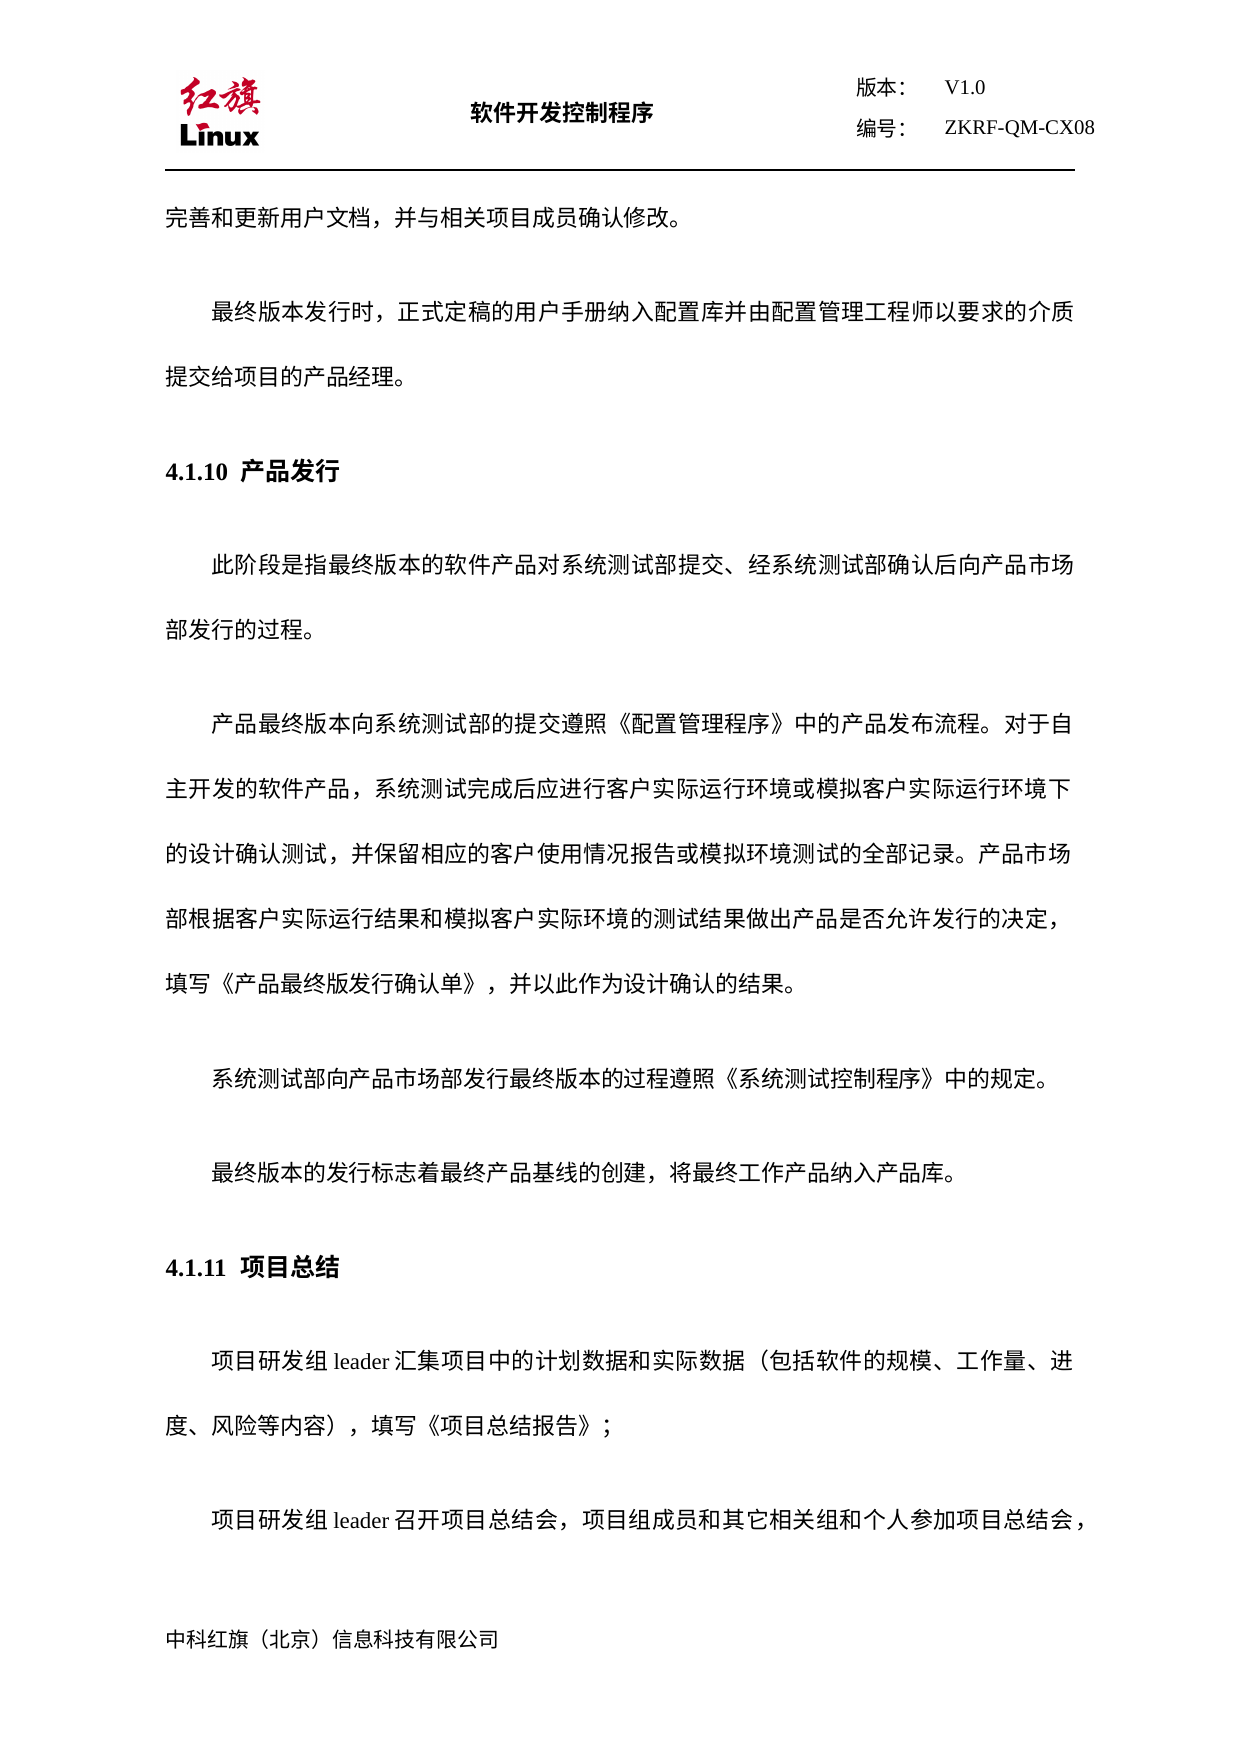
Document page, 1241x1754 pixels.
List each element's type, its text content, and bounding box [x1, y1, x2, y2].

text 由项目研发组leader指定一个或多个项目组成员进行对目录框架和具体内容的集中或分散评审，评审的结论返回编写者。 [165, 184, 1075, 314]
subtitle 产品发行 [165, 661, 1075, 726]
text 产品最终版本向系统测试部的提交遵照《配置管理程序》中的产品发布流程。对于自主开发的软件产品，系统测试完成后应进行客户实际运行环境或模拟客户实际运行环境下的设计确认测试，并保留相应的客户使用情况报告或模拟环境测试的全部记录。产品市场部根据客户实际运行结果和模拟客户实际环境的测试结果做出产品是否允许发行的决定，填写《产品最终版发行确认单》，并以此作为设计确认的结果。 [165, 914, 1075, 1239]
text 系统测试部向产品市场部发行最终版本的过程遵照《系统测试控制程序》中的规定。 [165, 1269, 1075, 1334]
text 最终版本的发行标志着最终产品基线的创建，将最终工作产品纳入产品库。 [165, 1363, 1075, 1428]
text 此阶段是指最终版本的软件产品对系统测试部提交、经系统测试部确认后向产品市场部发行的过程。 [165, 755, 1075, 885]
picture [176, 70, 265, 153]
text 在系统测试期间，用户文档手册编写人员根据评审意见和对软件系统的修改情况不断完善和更新用户文档，并与相关项目成员确认修改。 [165, 343, 1075, 473]
text 最终版本发行时，正式定稿的用户手册纳入配置库并由配置管理工程师以要求的介质提交给项目的产品经理。 [165, 502, 1075, 632]
